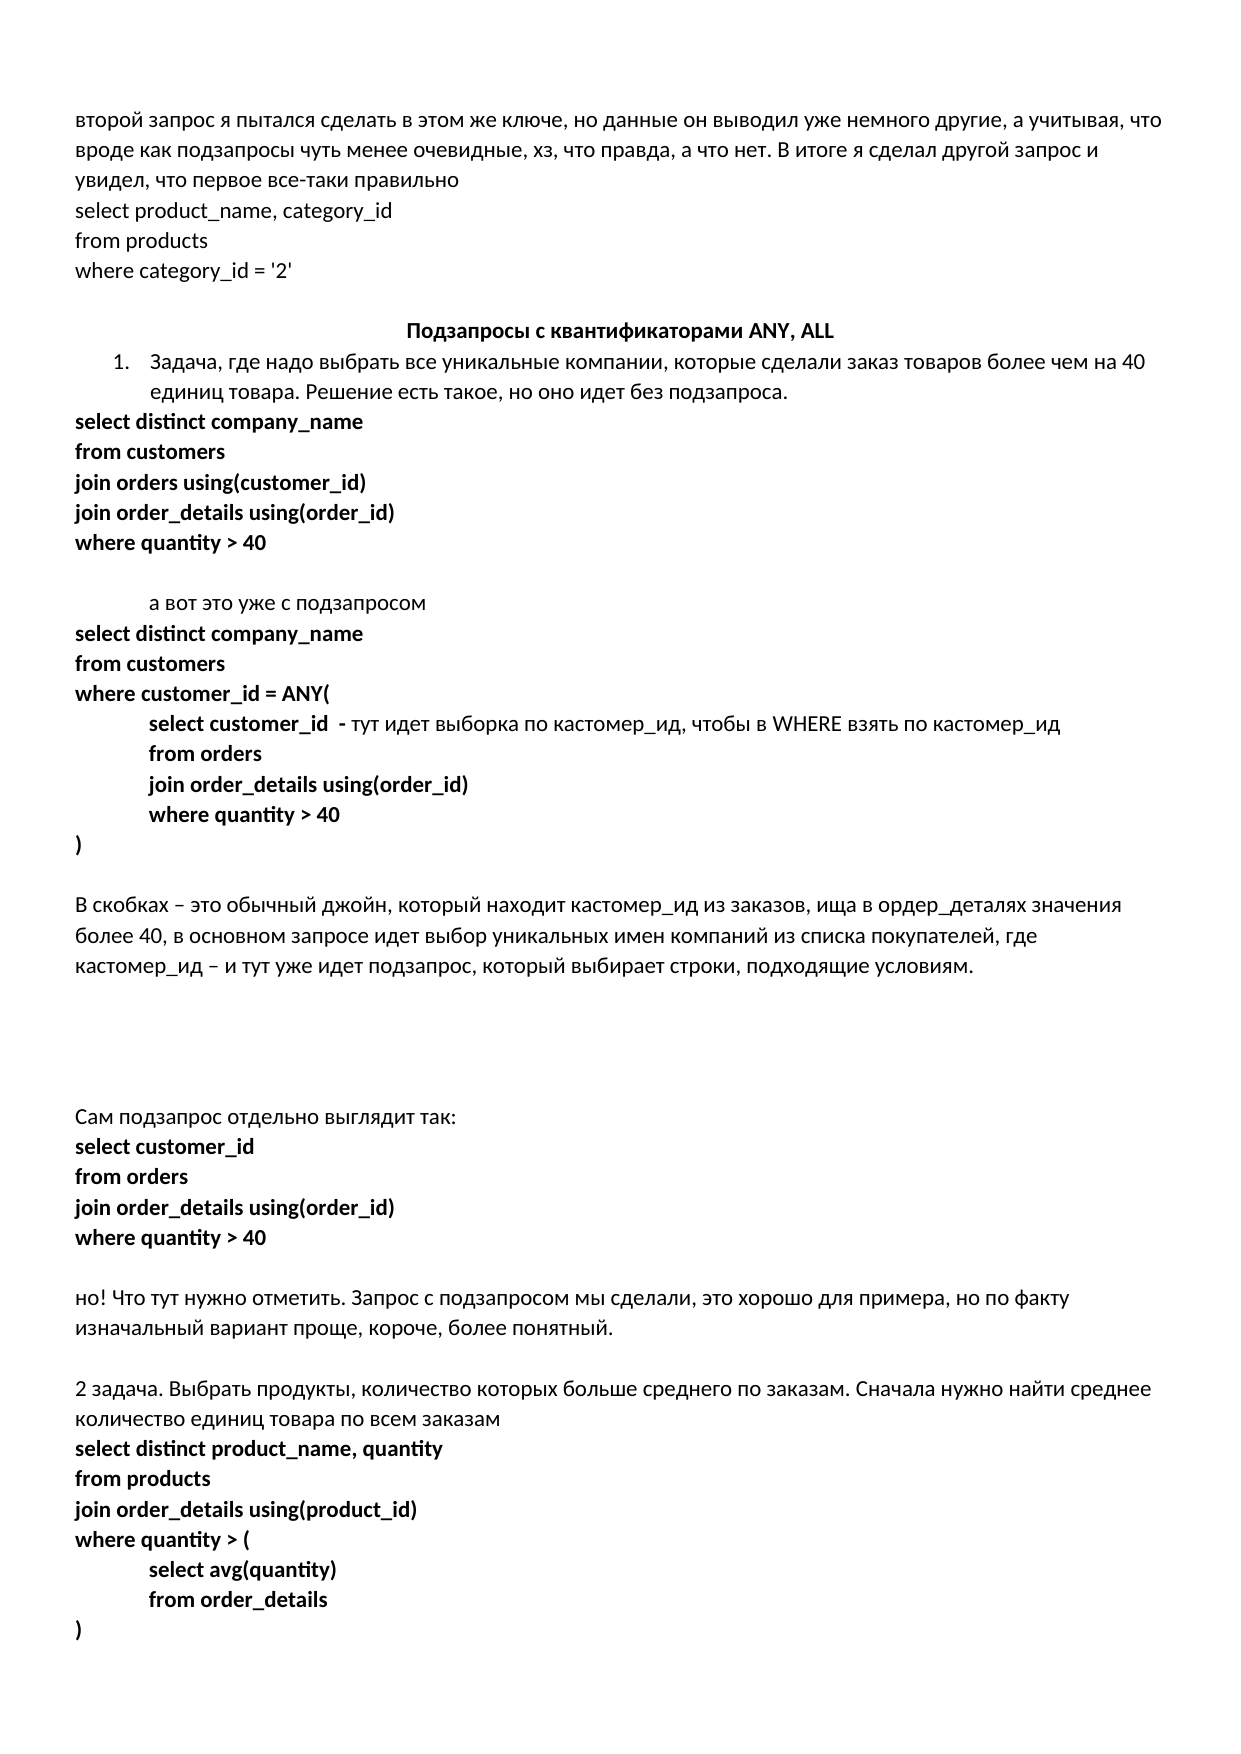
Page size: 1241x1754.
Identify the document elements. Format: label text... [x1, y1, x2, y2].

text from customers [75, 437, 1165, 466]
text join orders using(customer_id) [75, 468, 1165, 496]
text В скобках – это обычный джойн, который находит кастомер_ид из заказов, ища в ордер_деталях значения более 40, в основном запросе идет выбор уникальных имен компаний из списка покупателей, где кастомер_ид – и тут уже идет подзапрос, который выбирает строки, подходящие условиям. [75, 891, 1165, 979]
text select distinct product_name, quantity [75, 1434, 1165, 1462]
text select customer_id [75, 1132, 1165, 1160]
text where quantity > ( [75, 1525, 1165, 1553]
text from order_details [75, 1585, 1165, 1613]
text where quantity > 40 [75, 528, 1165, 556]
text where quantity > 40 [75, 800, 1165, 828]
text from products [75, 1464, 1165, 1493]
text второй запрос я пытался сделать в этом же ключе, но данные он выводил уже немного другие, а учитывая, что вроде как подзапросы чуть менее очевидные, хз, что правда, а что нет. В итоге я сделал другой запрос и увидел, что первое все-таки правильно [75, 105, 1165, 194]
text from orders [75, 1162, 1165, 1191]
text Сам подзапрос отдельно выглядит так: [75, 1102, 1165, 1130]
text а вот это уже с подзапросом [75, 588, 1165, 617]
text 2 задача. Выбрать продукты, количество которых больше среднего по заказам. Сначала нужно найти среднее количество единиц товара по всем заказам [75, 1374, 1165, 1432]
text from orders [75, 739, 1165, 768]
text from products [75, 226, 1165, 254]
list Задача, где надо выбрать все уникальные компании, которые сделали заказ товаров более чем на 40 единиц товара. Решение есть такое, но оно идет без подзапроса. [112, 347, 1165, 405]
text where quantity > 40 [75, 1223, 1165, 1251]
text ) [75, 1616, 1165, 1644]
text from customers [75, 649, 1165, 677]
text where customer_id = ANY( [75, 679, 1165, 707]
text select customer_id - тут идет выборка по кастомер_ид, чтобы в WHERE взять по кастомер_ид [75, 709, 1165, 737]
text join order_details using(order_id) [75, 498, 1165, 526]
text where category_id = '2' [75, 256, 1165, 284]
text join order_details using(order_id) [75, 770, 1165, 798]
text select product_name, category_id [75, 196, 1165, 224]
text но! Что тут нужно отметить. Запрос с подзапросом мы сделали, это хорошо для примера, но по факту изначальный вариант проще, короче, более понятный. [75, 1283, 1165, 1342]
text Подзапросы с квантификаторами ANY, ALL [75, 317, 1165, 345]
text ) [75, 830, 1165, 858]
text join order_details using(product_id) [75, 1495, 1165, 1523]
text select distinct company_name [75, 407, 1165, 435]
text select distinct company_name [75, 619, 1165, 647]
text select avg(quantity) [75, 1555, 1165, 1583]
text join order_details using(order_id) [75, 1193, 1165, 1221]
